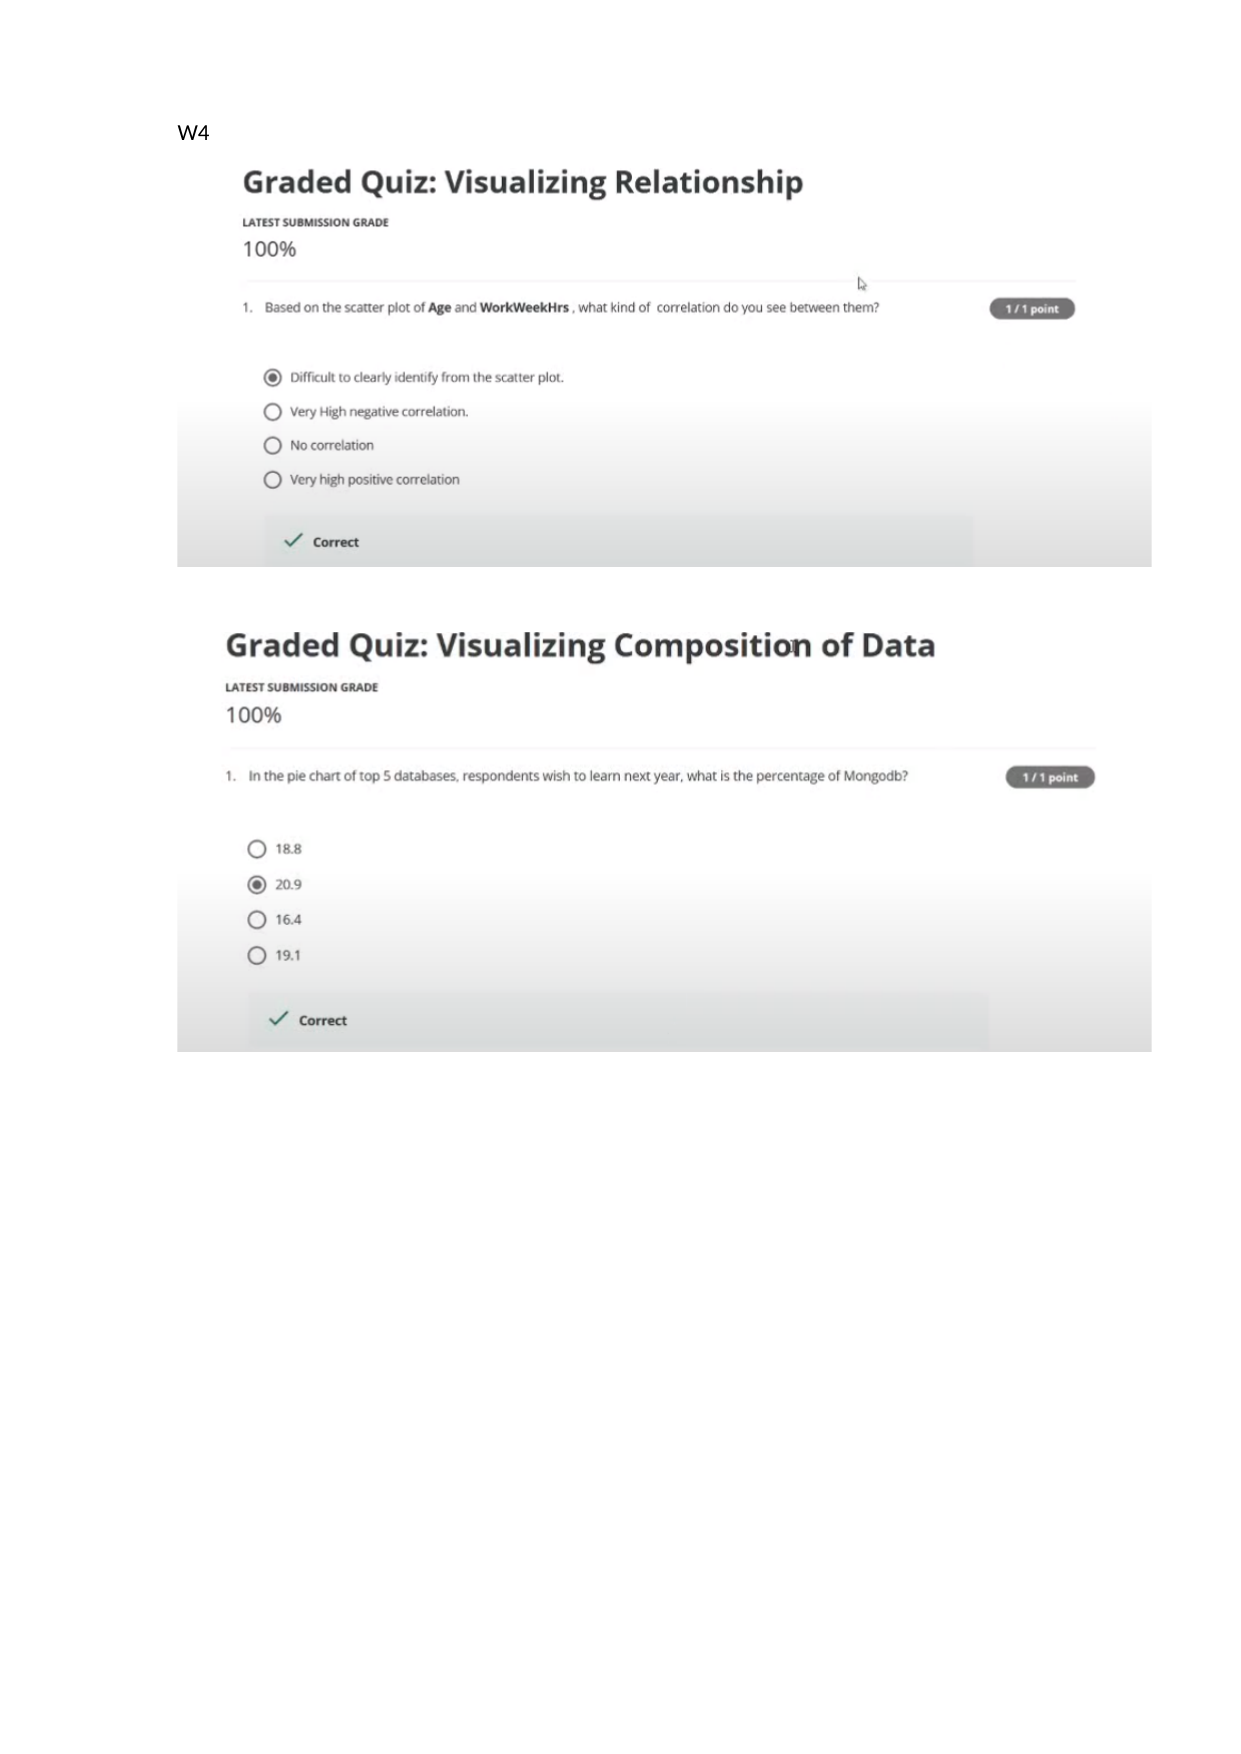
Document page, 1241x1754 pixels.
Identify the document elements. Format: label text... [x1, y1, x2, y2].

picture [177, 632, 1152, 1052]
picture [177, 165, 1152, 567]
text W4 [177, 118, 1152, 146]
